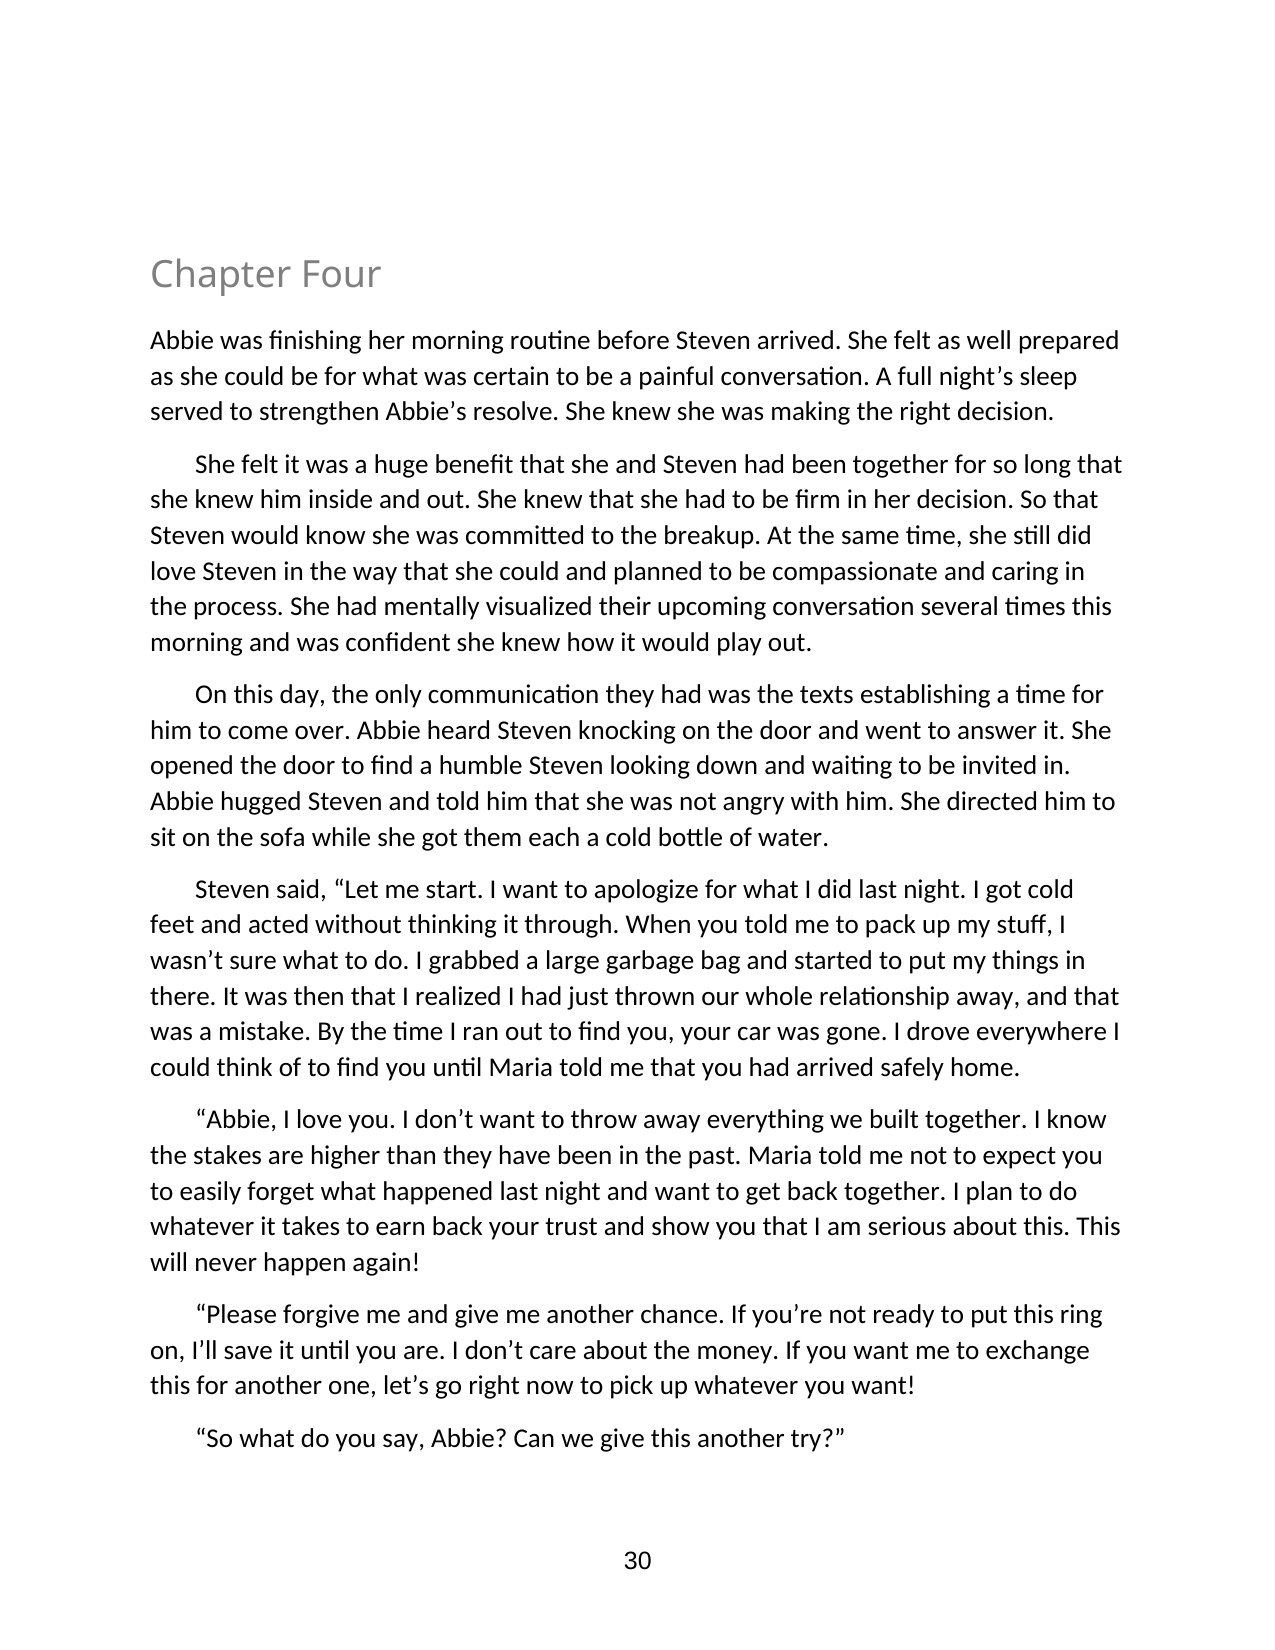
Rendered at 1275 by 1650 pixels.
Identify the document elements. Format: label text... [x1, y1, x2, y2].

text Steven said, “Let me start. I want to apologize for what I did last night. I got cold feet and acted without thinking it through. When you told me to pack up my stuff, I wasn’t sure what to do. I grabbed a large garbage bag and started to put my things in there. It was then that I realized I had just thrown our whole relationship away, and that was a mistake. By the time I ran out to find you, your car was gone. I drove everywhere I could think of to find you until Maria told me that you had arrived safely home. [150, 872, 1125, 1083]
text Abbie was finishing her morning routine before Steven arrived. She felt as well prepared as she could be for what was certain to be a painful conversation. A full night’s sleep served to strengthen Abbie’s resolve. She knew she was making the right decision. [150, 323, 1125, 427]
text On this day, the only communication they had was the texts establishing a time for him to come over. Abbie heard Steven knocking on the door and went to answer it. She opened the door to find a humble Steven looking down and waiting to be invited in. Abbie hugged Steven and told him that she was not angry with him. She directed him to sit on the sofa while she got them each a cold bottle of water. [150, 677, 1125, 853]
subtitle Chapter Four [150, 247, 1125, 298]
text “Abbie, I love you. I don’t want to throw away everything we built together. I know the stakes are higher than they have been in the past. Maria told me not to expect you to easily forget what happened last night and want to get back together. I plan to do whatever it takes to earn back your trust and show you that I am serious about this. This will never happen again! [150, 1102, 1125, 1278]
text She felt it was a huge benefit that she and Steven had been together for so long that she knew him inside and out. She knew that she had to be firm in her decision. So that Steven would know she was committed to the breakup. At the same time, she still did love Steven in the way that she could and planned to be compassionate and caring in the process. She had mentally visualized their upcoming conversation several times this morning and was confident she knew how it would play out. [150, 447, 1125, 658]
text “Please forgive me and give me another chance. If you’re not ready to put this ring on, I’ll save it until you are. I don’t care about the money. If you want me to exchange this for another one, let’s go right now to pick up whatever you want! [150, 1297, 1125, 1401]
text “So what do you say, Abbie? Can we give this another try?” [150, 1421, 1125, 1454]
